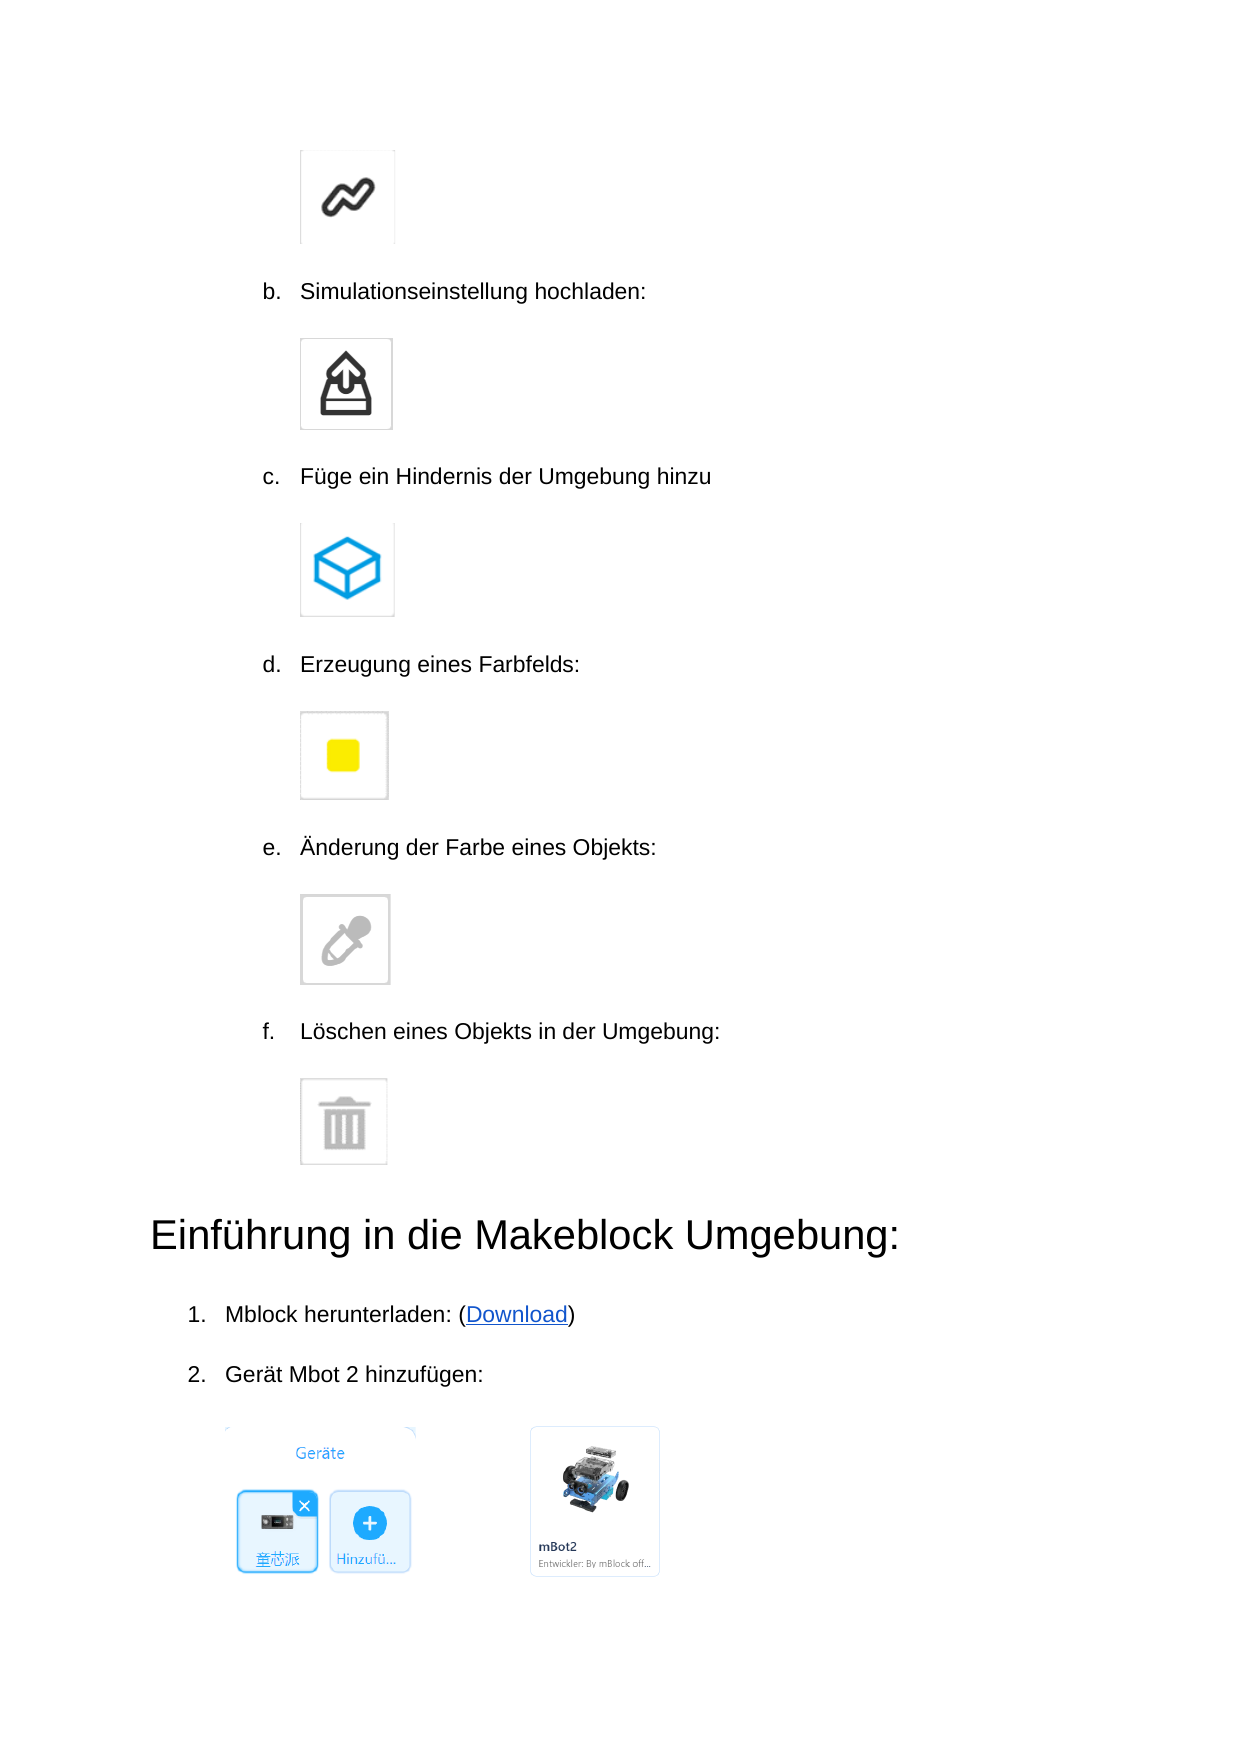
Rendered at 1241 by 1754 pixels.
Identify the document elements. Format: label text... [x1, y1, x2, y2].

list Füge ein Hindernis der Umgebung hinzu [262, 463, 1090, 489]
list Löschen eines Objekts in der Umgebung: [262, 1018, 1090, 1045]
list Erzeugung eines Farbfelds: [262, 651, 1090, 677]
picture [300, 523, 395, 617]
picture [225, 1427, 416, 1581]
picture [300, 1078, 388, 1165]
picture [300, 150, 395, 244]
subtitle Einführung in die Makeblock Umgebung: [150, 1210, 1090, 1258]
list Simulationseinstellung hochladen: [262, 278, 1090, 304]
picture [300, 711, 389, 800]
picture [300, 338, 393, 430]
list Mblock herunterladen: (Download) [187, 1301, 1090, 1327]
list Gerät Mbot 2 hinzufügen: [187, 1361, 1090, 1388]
picture [525, 1421, 668, 1581]
list Änderung der Farbe eines Objekts: [262, 834, 1090, 860]
picture [300, 894, 391, 985]
